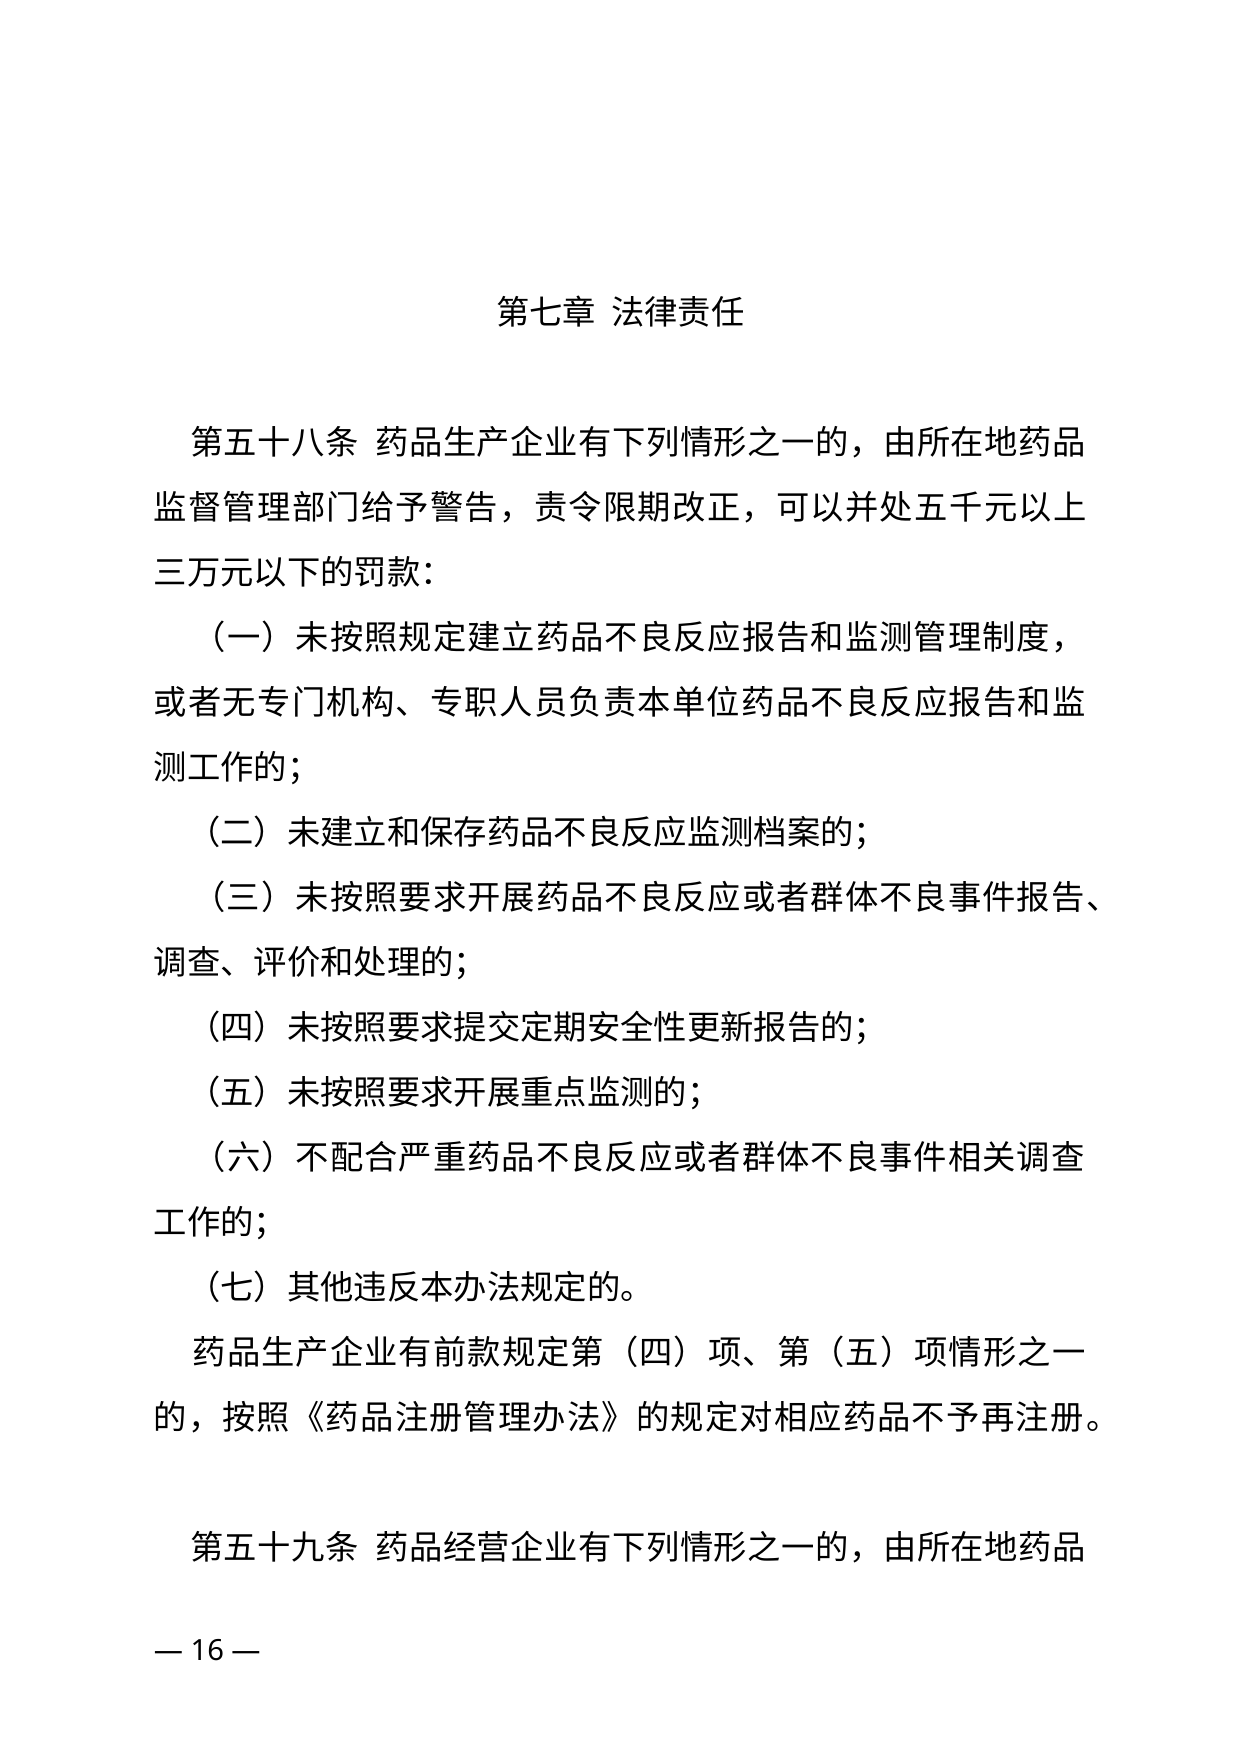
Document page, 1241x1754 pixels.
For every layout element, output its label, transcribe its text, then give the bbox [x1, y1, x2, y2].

text （二）未建立和保存药品不良反应监测档案的； [153, 797, 1087, 862]
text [153, 1512, 1087, 1577]
text （一）未按照规定建立药品不良反应报告和监测管理制度，或者无专门机构、专职人员负责本单位药品不良反应报告和监测工作的； [153, 602, 1087, 797]
text （六）不配合严重药品不良反应或者群体不良事件相关调查工作的； [153, 1122, 1087, 1252]
list 第七章 法律责任 [153, 277, 1087, 342]
text （三）未按照要求开展药品不良反应或者群体不良事件报告、调查、评价和处理的； [153, 862, 1087, 992]
text （五）未按照要求开展重点监测的； [153, 1057, 1087, 1122]
text 药品生产企业有前款规定第（四）项、第（五）项情形之一的，按照《药品注册管理办法》的规定对相应药品不予再注册。 [153, 1317, 1087, 1512]
text （七）其他违反本办法规定的。 [153, 1252, 1087, 1317]
text （四）未按照要求提交定期安全性更新报告的； [153, 992, 1087, 1057]
text 第五十八条 药品生产企业有下列情形之一的，由所在地药品监督管理部门给予警告，责令限期改正，可以并处五千元以上三万元以下的罚款： [153, 407, 1087, 602]
